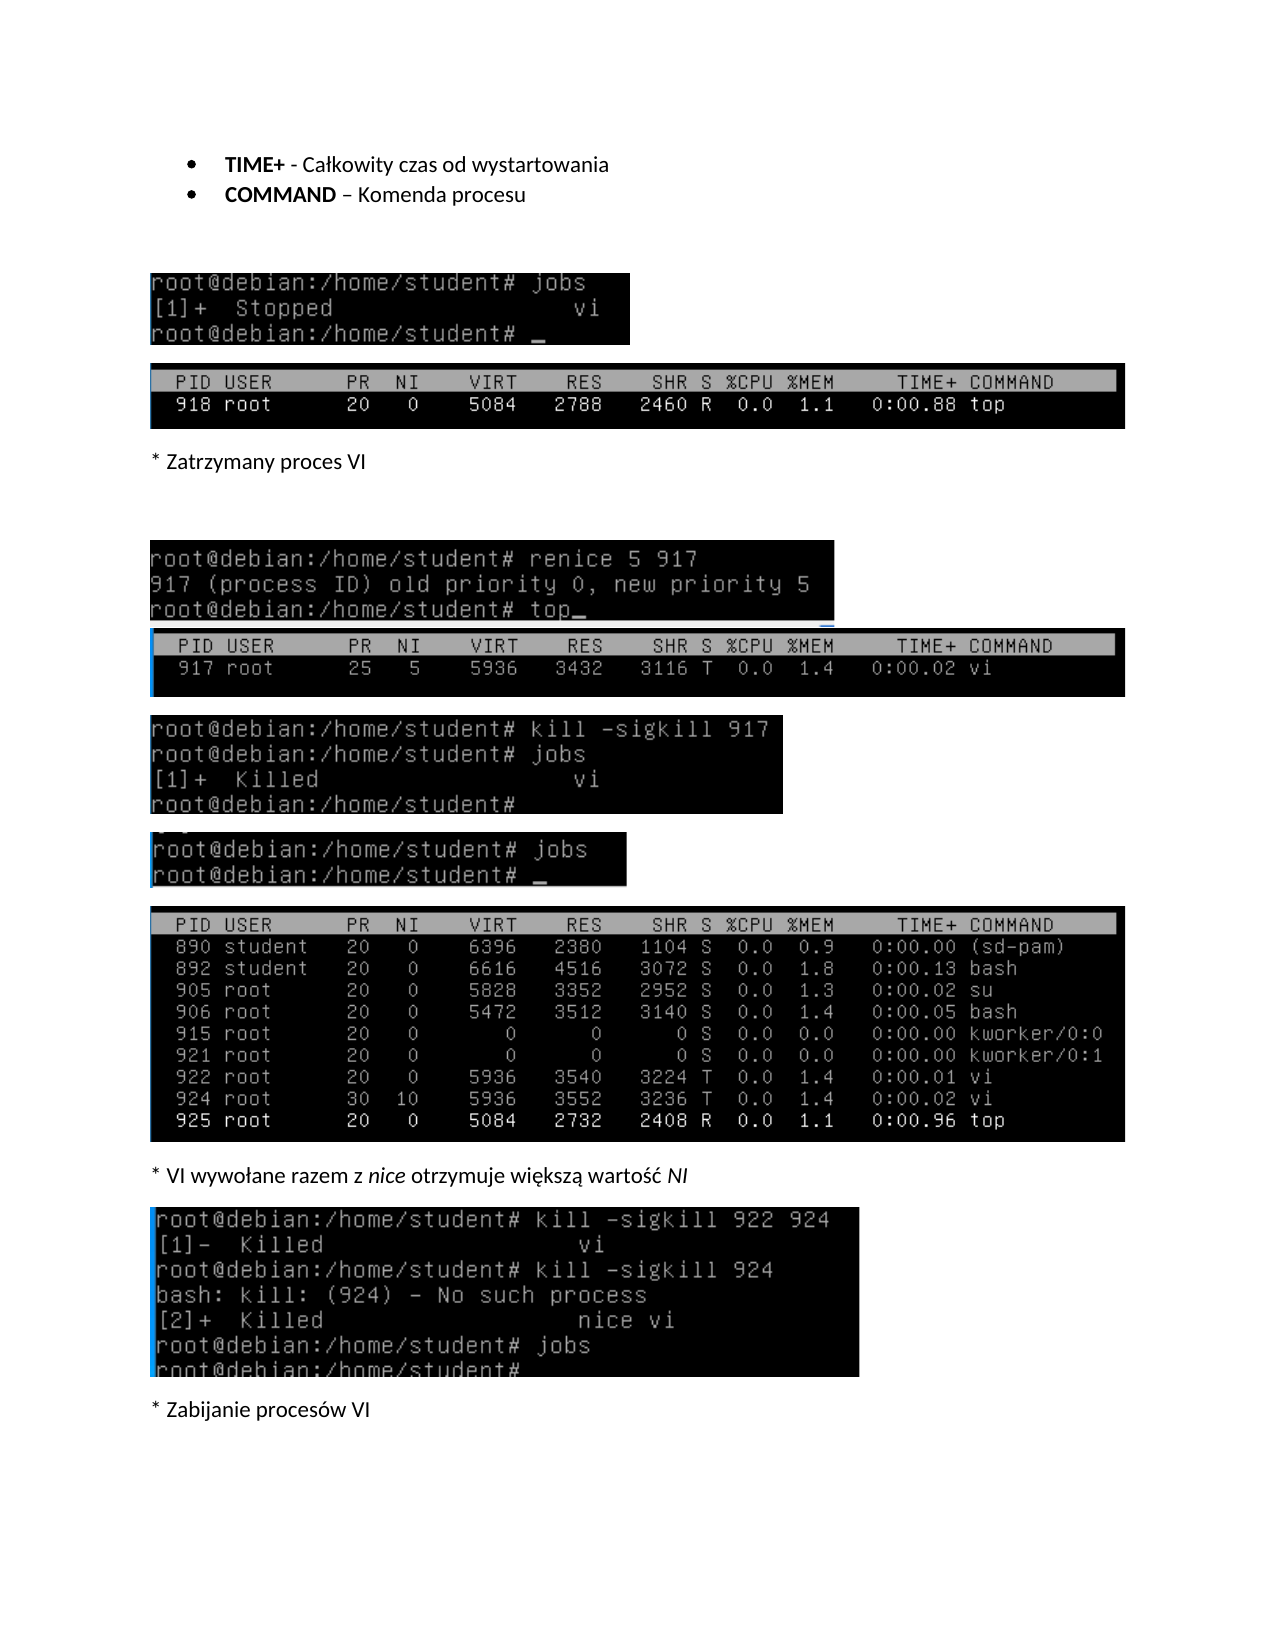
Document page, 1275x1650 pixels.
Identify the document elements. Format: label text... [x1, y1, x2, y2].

picture [150, 363, 1125, 429]
picture [150, 273, 630, 345]
picture [150, 906, 1125, 1142]
list COMMAND – Komenda procesu [187, 180, 1125, 208]
text * VI wywołane razem z nice otrzymuje większą wartość NI [150, 1161, 1125, 1189]
list TIME+ - Całkowity czas od wystartowania [187, 150, 1125, 178]
picture [150, 715, 783, 814]
text * Zabijanie procesów VI [150, 1395, 1125, 1423]
picture [150, 832, 627, 888]
picture [150, 540, 835, 627]
picture [150, 628, 1125, 697]
picture [150, 1207, 860, 1377]
text * Zatrzymany proces VI [150, 447, 1125, 475]
